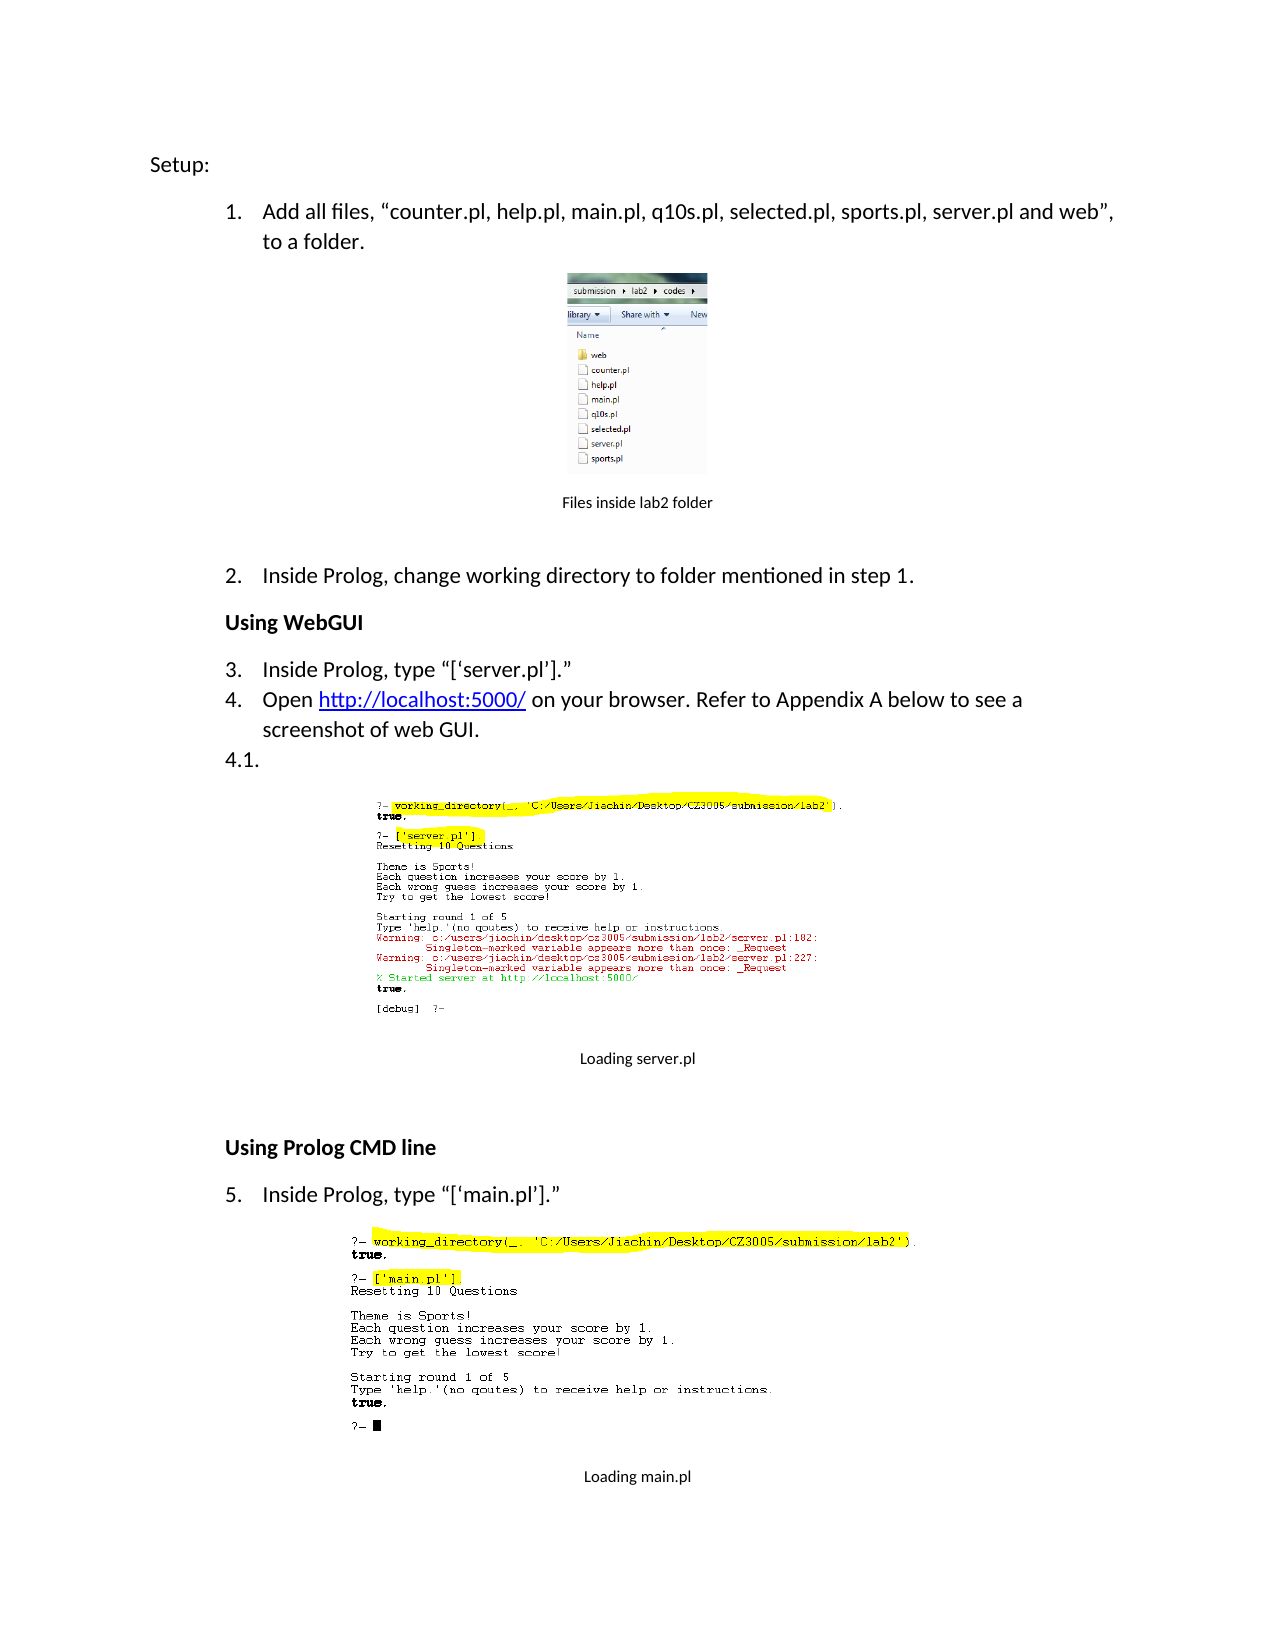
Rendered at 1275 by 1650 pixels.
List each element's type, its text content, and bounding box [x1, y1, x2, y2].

picture [349, 1227, 926, 1448]
text Files inside lab2 folder [150, 492, 1125, 513]
list Inside Prolog, change working directory to folder mentioned in step 1. [225, 561, 1125, 589]
text Loading server.pl [150, 1048, 1125, 1068]
text Setup: [150, 150, 1125, 178]
list Open http://localhost:5000/ on your browser. Refer to Appendix A below to see a screenshot of web GUI. [225, 685, 1125, 743]
text Using Prolog CMD line [225, 1133, 1125, 1162]
text Using WebGUI [225, 608, 1125, 636]
list Inside Prolog, type “[‘main.pl’].” [225, 1180, 1125, 1208]
list Inside Prolog, type “[‘server.pl’].” [225, 655, 1125, 683]
list Add all files, “counter.pl, help.pl, main.pl, q10s.pl, selected.pl, sports.pl, server.pl and web”, to a folder. [225, 197, 1125, 255]
text Loading main.pl [150, 1466, 1125, 1486]
picture [370, 792, 905, 1030]
picture [567, 273, 708, 474]
